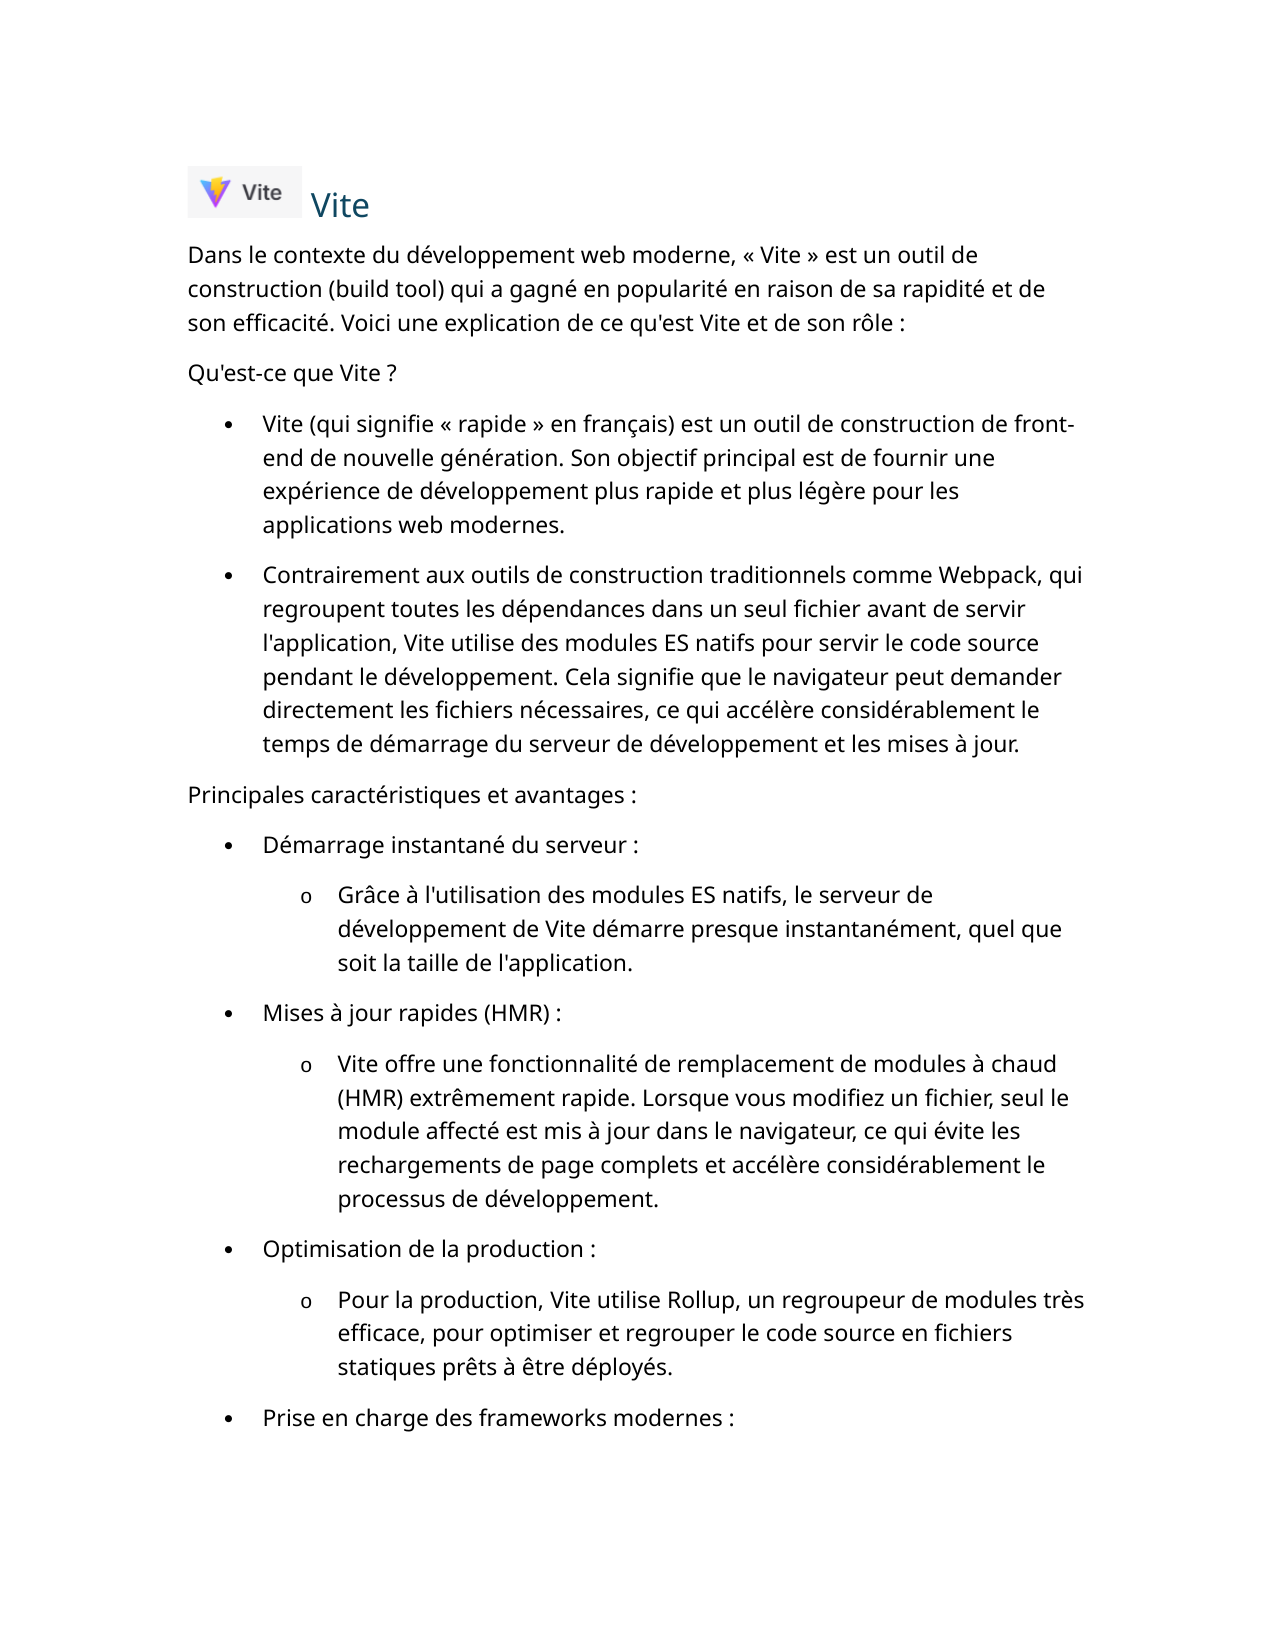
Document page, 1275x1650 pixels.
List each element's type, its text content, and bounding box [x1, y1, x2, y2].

text Vite [187, 167, 1087, 227]
text Dans le contexte du développement web moderne, « Vite » est un outil de construction (build tool) qui a gagné en popularité en raison de sa rapidité et de son efficacité. Voici une explication de ce qu'est Vite et de son rôle : [187, 239, 1087, 338]
list Mises à jour rapides (HMR) : [225, 997, 1087, 1028]
list Démarrage instantané du serveur : [225, 829, 1087, 860]
picture [187, 166, 303, 218]
list Vite offre une fonctionnalité de remplacement de modules à chaud (HMR) extrêmement rapide. Lorsque vous modifiez un fichier, seul le module affecté est mis à jour dans le navigateur, ce qui évite les rechargements de page complets et accélère considérablement le processus de développement. [300, 1048, 1087, 1214]
list Grâce à l'utilisation des modules ES natifs, le serveur de développement de Vite démarre presque instantanément, quel que soit la taille de l'application. [300, 879, 1087, 978]
list Prise en charge des frameworks modernes : [225, 1401, 1087, 1433]
text Qu'est-ce que Vite ? [187, 357, 1087, 388]
list Optimisation de la production : [225, 1233, 1087, 1264]
list Vite (qui signifie « rapide » en français) est un outil de construction de front-end de nouvelle génération. Son objectif principal est de fournir une expérience de développement plus rapide et plus légère pour les applications web modernes. [225, 408, 1087, 540]
list Pour la production, Vite utilise Rollup, un regroupeur de modules très efficace, pour optimiser et regrouper le code source en fichiers statiques prêts à être déployés. [300, 1283, 1087, 1382]
text Principales caractéristiques et avantages : [187, 778, 1087, 810]
list Contrairement aux outils de construction traditionnels comme Webpack, qui regroupent toutes les dépendances dans un seul fichier avant de servir l'application, Vite utilise des modules ES natifs pour servir le code source pendant le développement. Cela signifie que le navigateur peut demander directement les fichiers nécessaires, ce qui accélère considérablement le temps de démarrage du serveur de développement et les mises à jour. [225, 559, 1087, 759]
